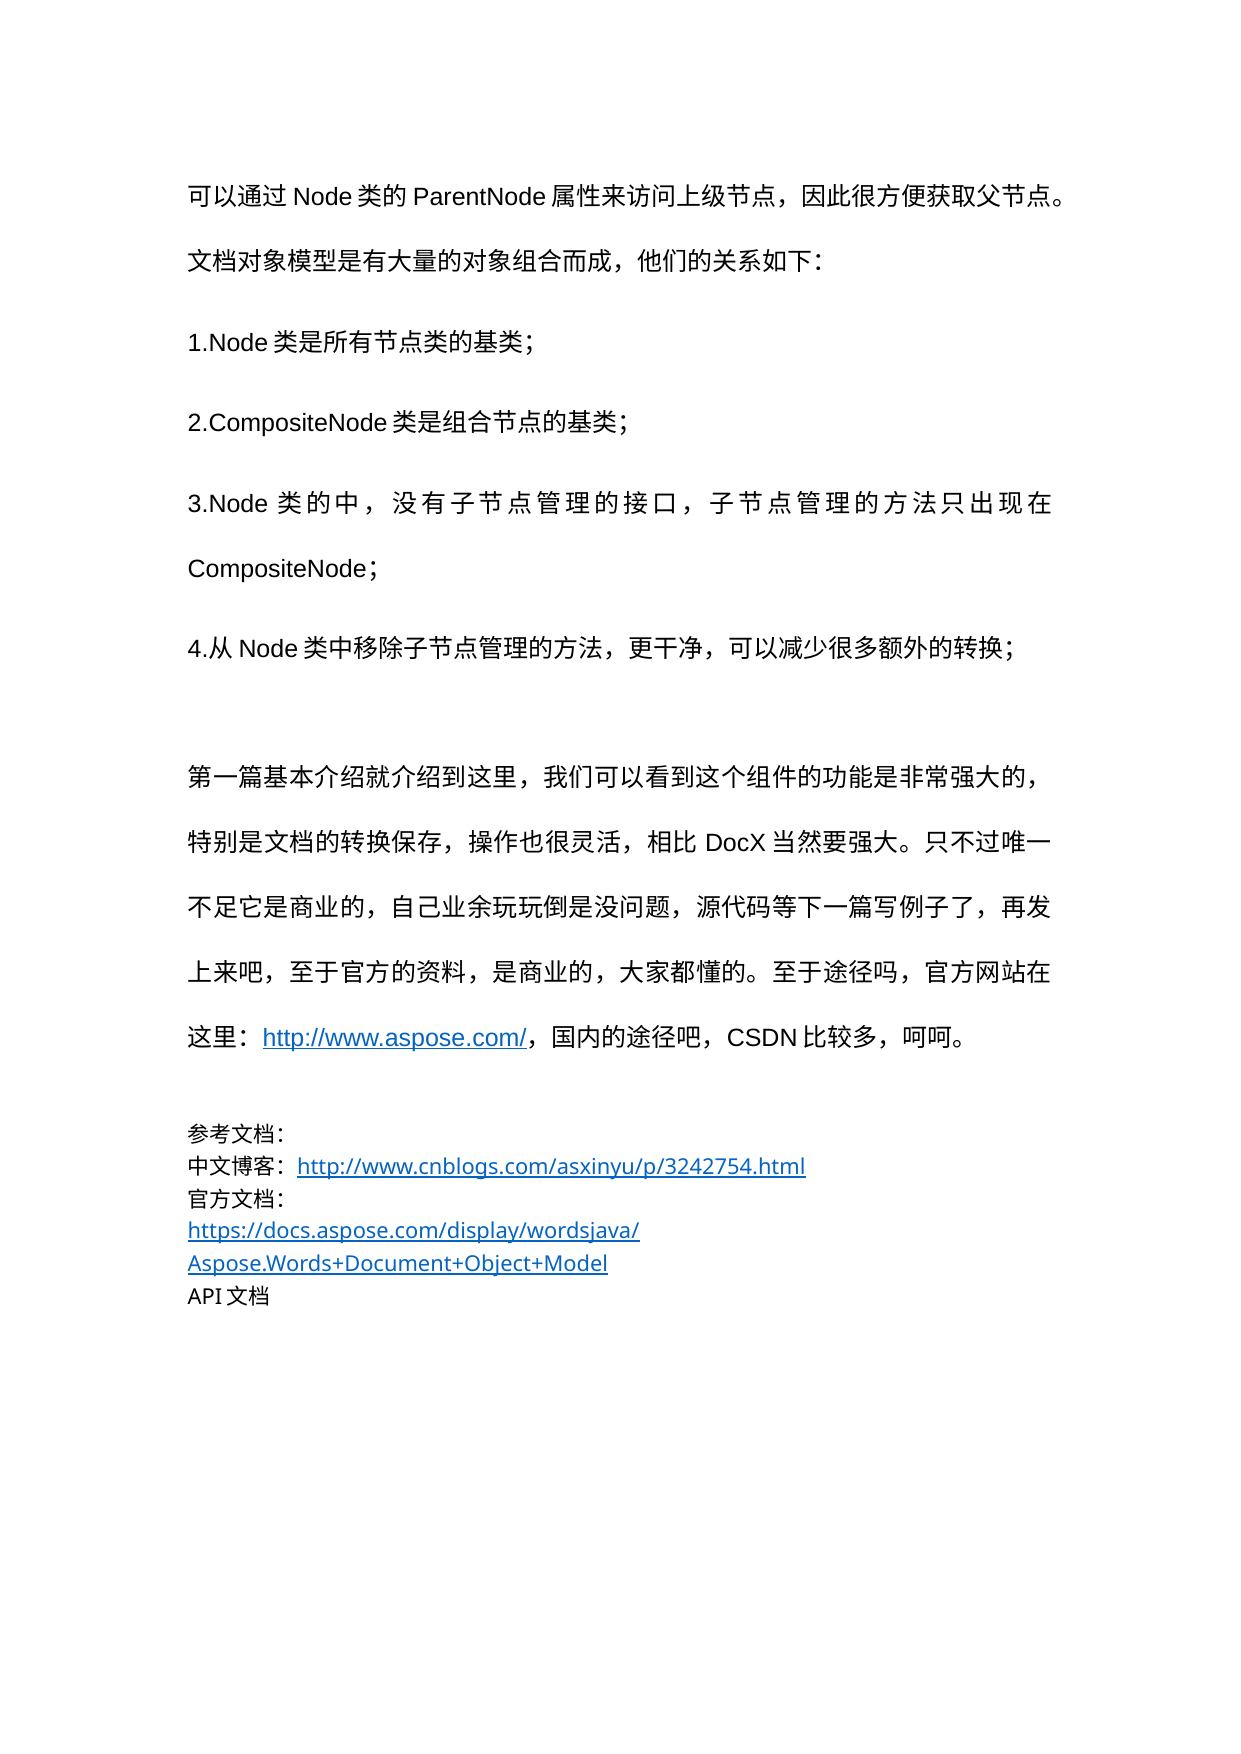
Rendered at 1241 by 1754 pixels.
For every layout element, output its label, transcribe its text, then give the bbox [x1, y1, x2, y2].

text https://docs.aspose.com/display/wordsjava/Aspose.Words+Document+Object+Model [187, 1214, 1053, 1279]
text 3.Node类的中，没有子节点管理的接口，子节点管理的方法只出现在CompositeNode； [187, 469, 1053, 599]
text 第一篇基本介绍就介绍到这里，我们可以看到这个组件的功能是非常强大的，特别是文档的转换保存，操作也很灵活，相比DocX当然要强大。只不过唯一不足它是商业的，自己业余玩玩倒是没问题，源代码等下一篇写例子了，再发上来吧，至于官方的资料，是商业的，大家都懂的。至于途径吗，官方网站在这里：http://www.aspose.com/，国内的途径吧，CSDN比较多，呵呵。 [187, 743, 1053, 1068]
text 官方文档： [187, 1181, 1053, 1214]
text 2.CompositeNode类是组合节点的基类； [187, 388, 1053, 453]
text API文档 [187, 1279, 1053, 1311]
text 1.Node类是所有节点类的基类； [187, 308, 1053, 373]
text 中文博客：http://www.cnblogs.com/asxinyu/p/3242754.html [187, 1149, 1053, 1181]
text 参考文档： [187, 1116, 1053, 1149]
text 可以通过Node类的ParentNode属性来访问上级节点，因此很方便获取父节点。文档对象模型是有大量的对象组合而成，他们的关系如下： [187, 162, 1053, 292]
text 4.从Node类中移除子节点管理的方法，更干净，可以减少很多额外的转换； [187, 614, 1053, 679]
